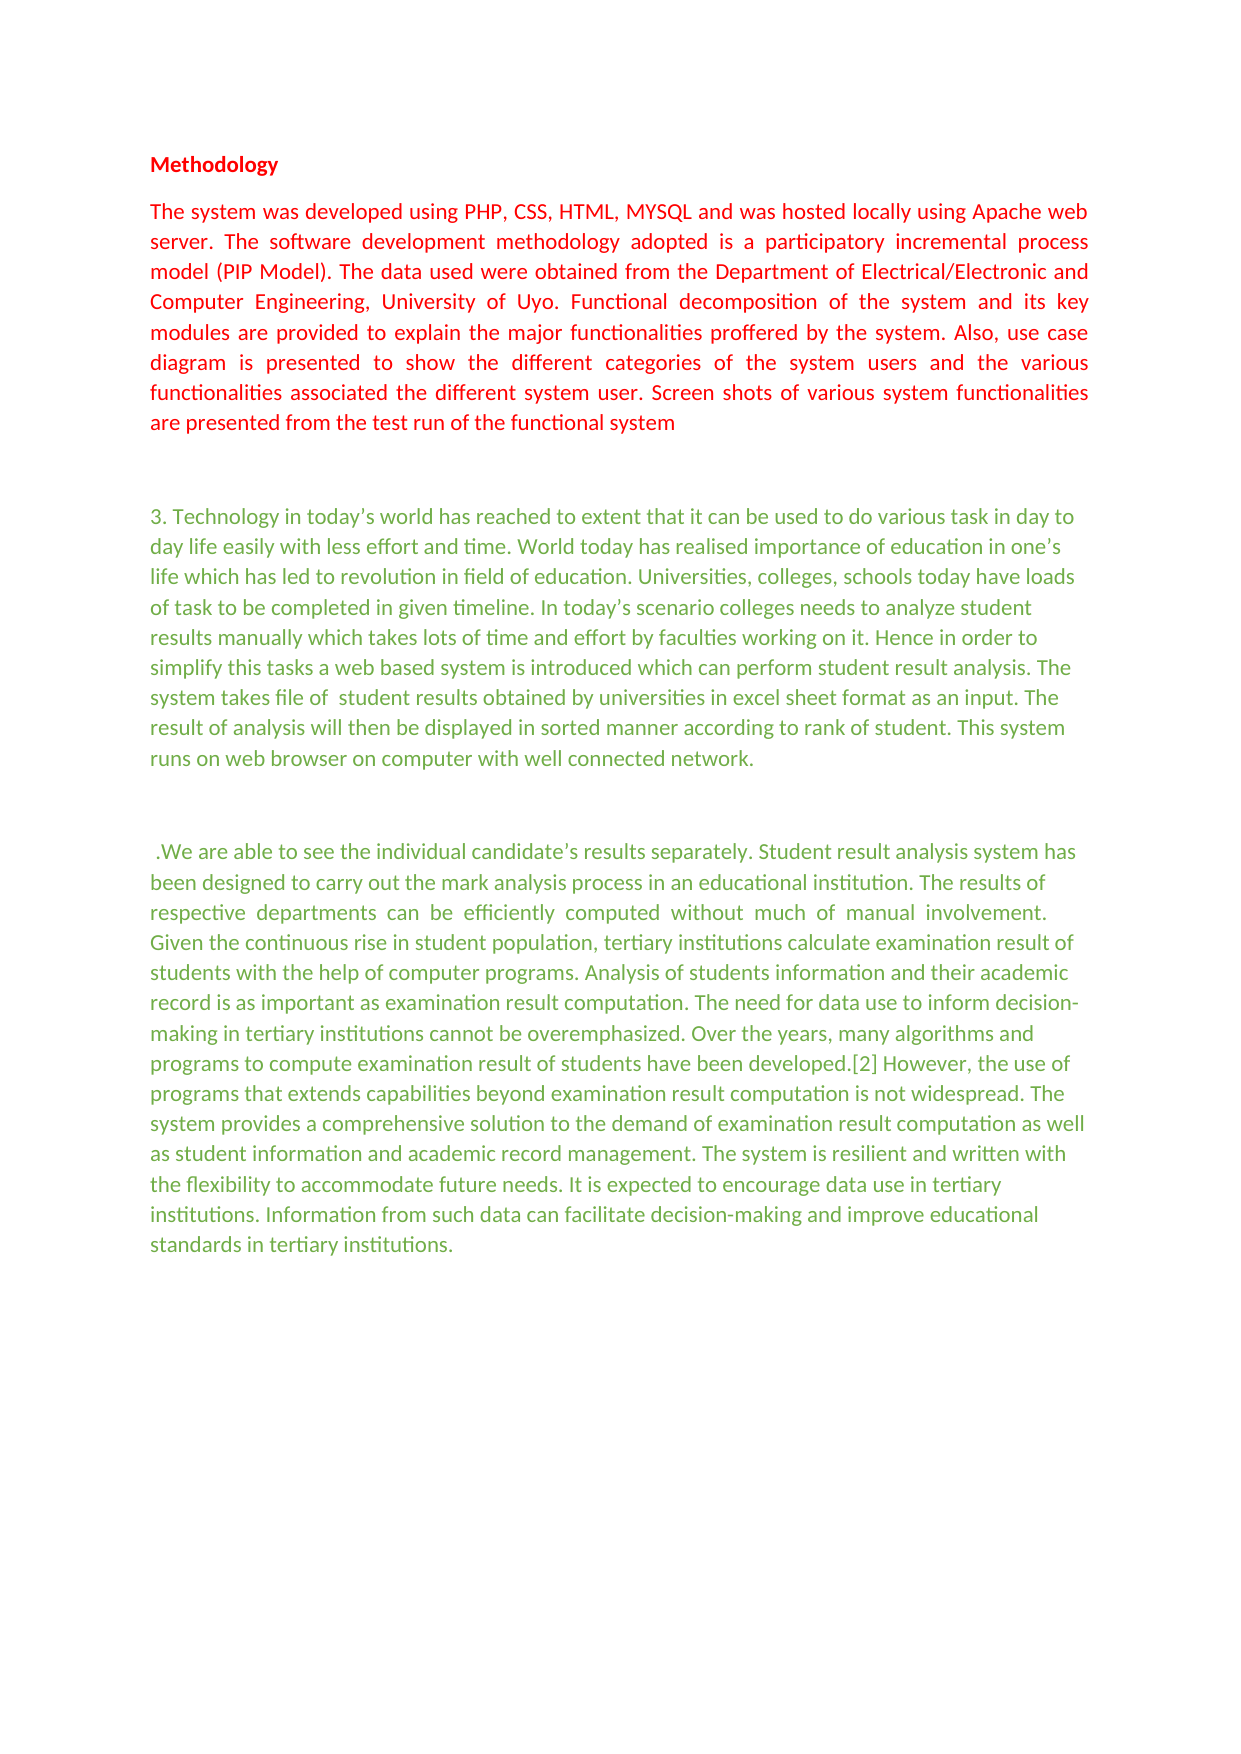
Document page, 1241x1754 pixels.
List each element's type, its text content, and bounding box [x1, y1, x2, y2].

text The system was developed using PHP, CSS, HTML, MYSQL and was hosted locally using Apache web server. The software development methodology adopted is a participatory incremental process model (PIP Model). The data used were obtained from the Department of Electrical/Electronic and Computer Engineering, University of Uyo. Functional decomposition of the system and its key modules are provided to explain the major functionalities proffered by the system. Also, use case diagram is presented to show the different categories of the system users and the various functionalities associated the different system user. Screen shots of various system functionalities are presented from the test run of the functional system [150, 197, 1090, 436]
text .We are able to see the individual candidate’s results separately. Student result analysis system has been designed to carry out the mark analysis process in an educational institution. The results of respective departments can be efficiently computed without much of manual involvement. Given the continuous rise in student population, tertiary institutions calculate examination result of students with the help of computer programs. Analysis of students information and their academic record is as important as examination result computation. The need for data use to inform decision-making in tertiary institutions cannot be overemphasized. Over the years, many algorithms and programs to compute examination result of students have been developed.[2] However, the use of programs that extends capabilities beyond examination result computation is not widespread. The system provides a comprehensive solution to the demand of examination result computation as well as student information and academic record management. The system is resilient and written with the flexibility to accommodate future needs. It is expected to encourage data use in tertiary institutions. Information from such data can facilitate decision-making and improve educational standards in tertiary institutions. [150, 837, 1090, 1258]
text Methodology [150, 150, 1090, 178]
text 3. Technology in today’s world has reached to extent that it can be used to do various task in day to day life easily with less effort and time. World today has realised importance of education in one’s life which has led to revolution in field of education. Universities, colleges, schools today have loads of task to be completed in given timeline. In today’s scenario colleges needs to analyze student results manually which takes lots of time and effort by faculties working on it. Hence in order to simplify this tasks a web based system is introduced which can perform student result analysis. The system takes file of student results obtained by universities in excel sheet format as an input. The result of analysis will then be displayed in sorted manner according to rank of student. This system runs on web browser on computer with well connected network. [150, 502, 1090, 772]
